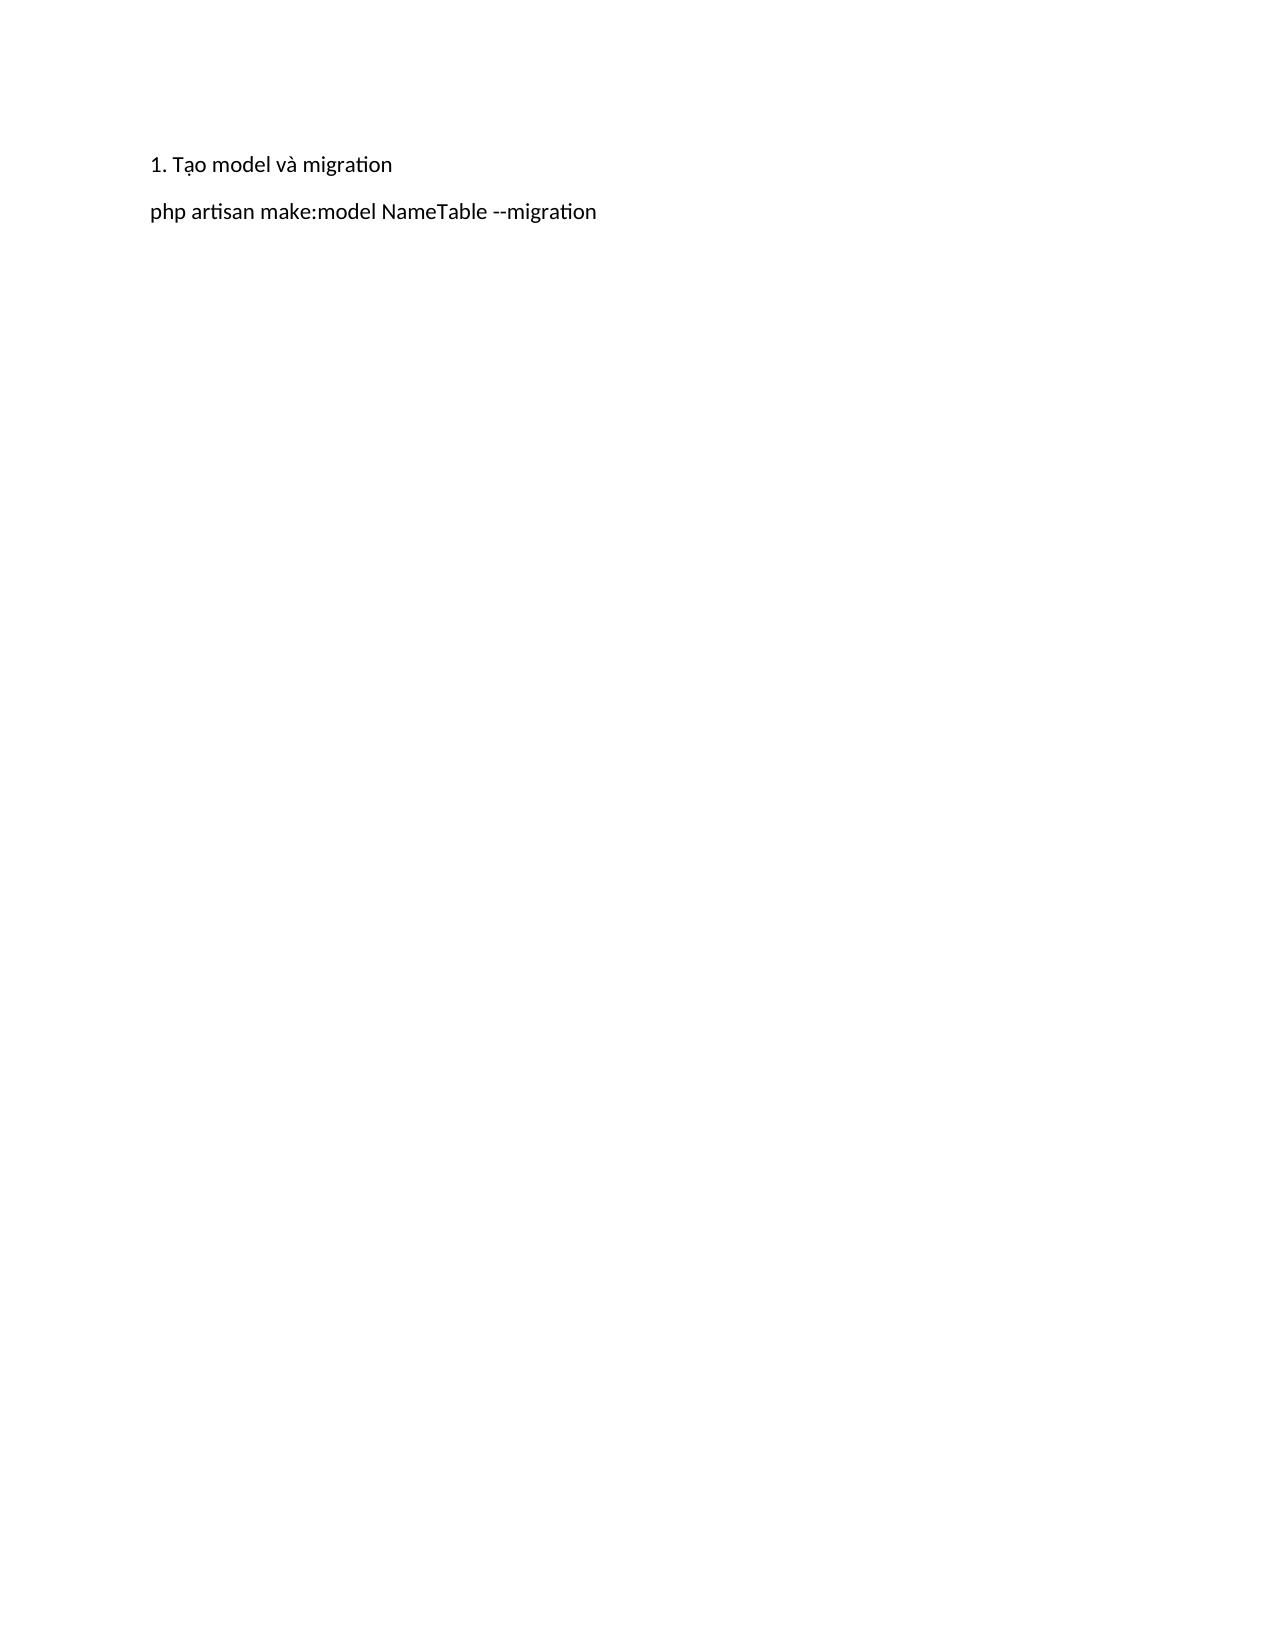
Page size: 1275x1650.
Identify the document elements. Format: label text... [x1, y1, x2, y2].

text 1. Tạo model và migration [150, 150, 1125, 178]
text php artisan make:model NameTable --migration [150, 197, 1125, 225]
